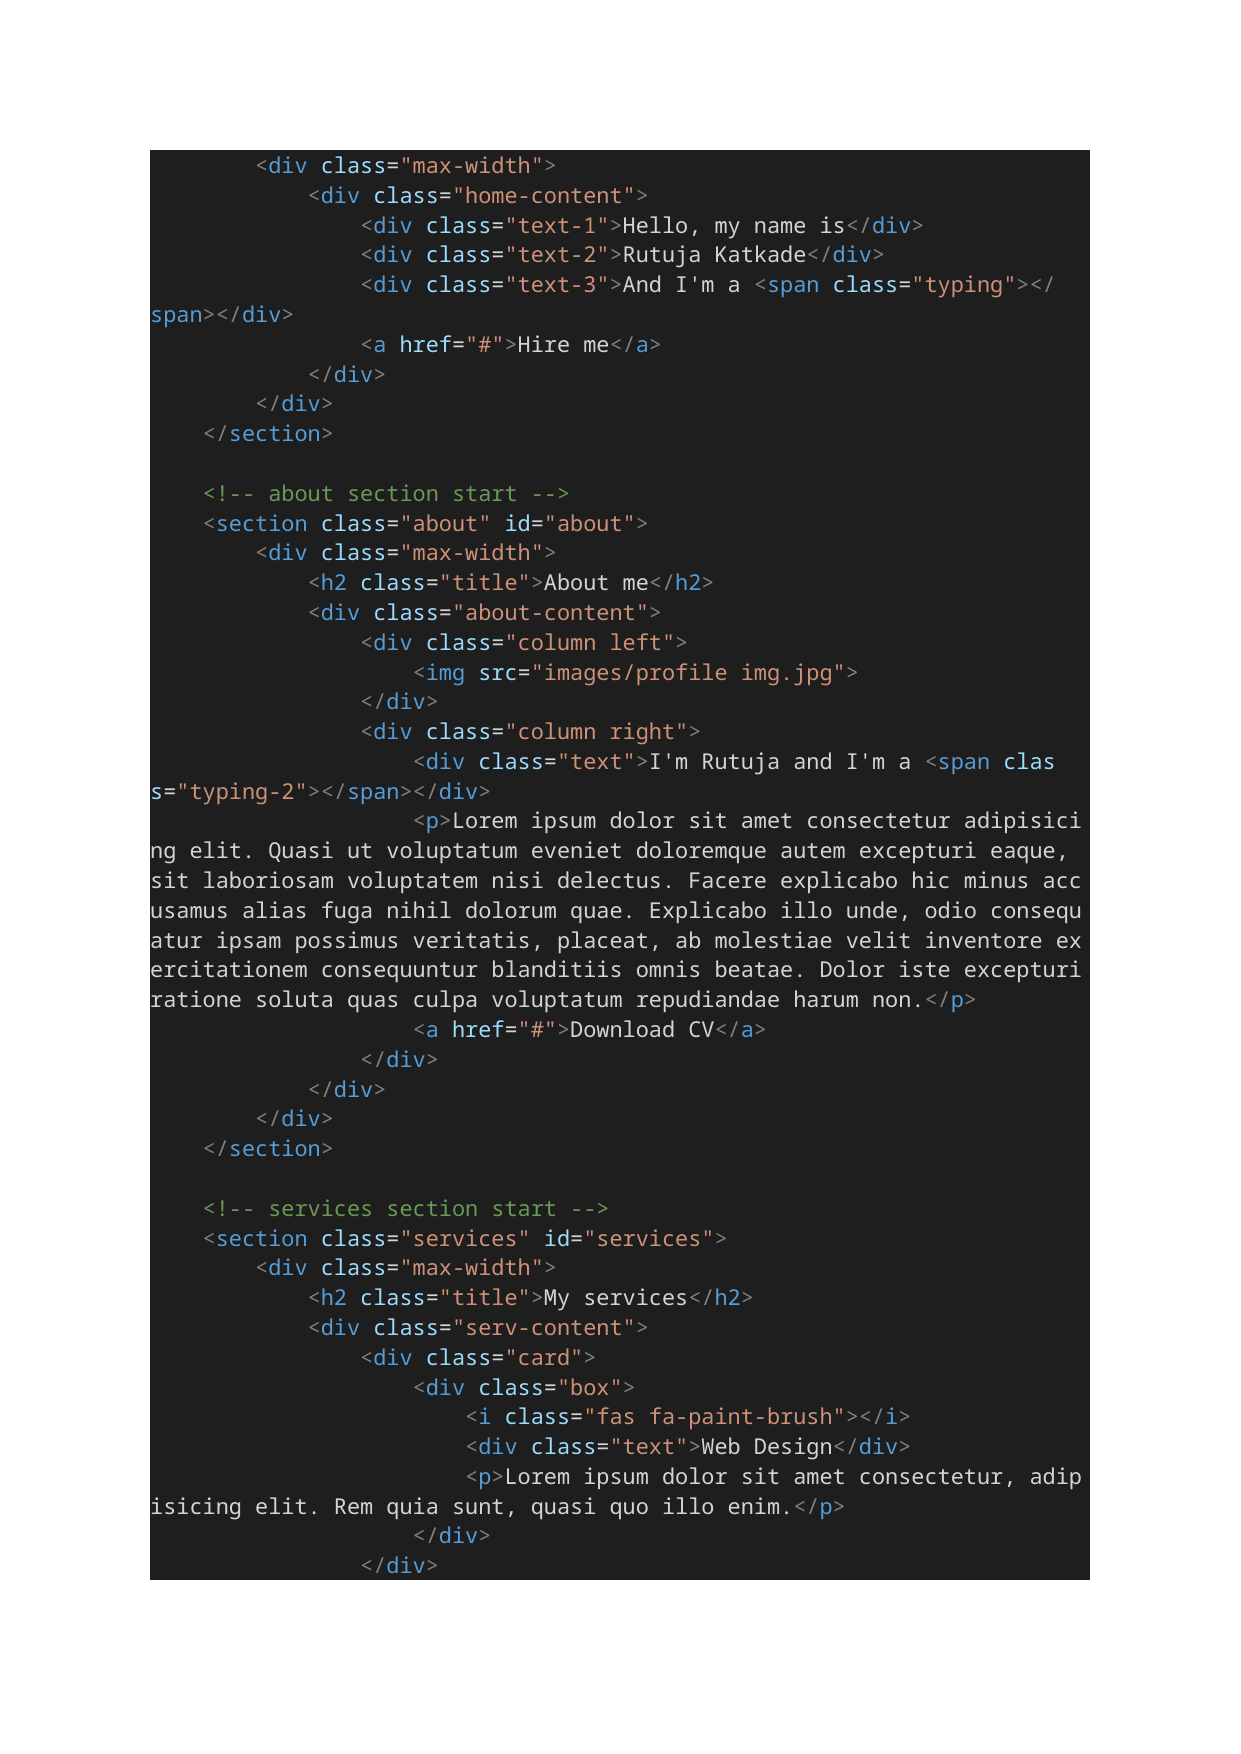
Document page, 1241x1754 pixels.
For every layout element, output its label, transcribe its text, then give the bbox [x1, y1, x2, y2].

text <div class="max-width"> [150, 1252, 1090, 1282]
text </div> [150, 1044, 1090, 1073]
text </div> [150, 1073, 1090, 1103]
text <div class="text-3">And I'm a <span class="typing"></span></div> [150, 269, 1090, 329]
text <h2 class="title">About me</h2> [150, 567, 1090, 597]
text </div> [150, 358, 1090, 388]
text </div> [150, 1550, 1090, 1580]
text <p>Lorem ipsum dolor sit amet consectetur adipisicing elit. Quasi ut voluptatum eveniet doloremque autem excepturi eaque, sit laboriosam voluptatem nisi delectus. Facere explicabo hic minus accusamus alias fuga nihil dolorum quae. Explicabo illo unde, odio consequatur ipsam possimus veritatis, placeat, ab molestiae velit inventore exercitationem consequuntur blanditiis omnis beatae. Dolor iste excepturi ratione soluta quas culpa voluptatum repudiandae harum non.</p> [150, 805, 1090, 1014]
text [150, 1461, 1090, 1520]
text </section> [150, 1133, 1090, 1163]
text <div class="column left"> [150, 627, 1090, 656]
text </div> [150, 388, 1090, 418]
text <div class="max-width"> [150, 150, 1090, 180]
text <div class="text-1">Hello, my name is</div> [150, 209, 1090, 239]
text <div class="text">I'm Rutuja and I'm a <span class="typing-2"></span></div> [150, 746, 1090, 805]
text </div> [150, 686, 1090, 716]
text </div> [150, 1103, 1090, 1133]
text <img src="images/profile img.jpg"> [150, 656, 1090, 686]
text <div class="card"> [150, 1342, 1090, 1371]
text <h2 class="title">My services</h2> [150, 1282, 1090, 1312]
text <div class="box"> [150, 1371, 1090, 1401]
text <section class="services" id="services"> [150, 1222, 1090, 1252]
text <div class="column right"> [150, 716, 1090, 746]
text <div class="about-content"> [150, 597, 1090, 627]
text <div class="home-content"> [150, 180, 1090, 209]
text <div class="max-width"> [150, 537, 1090, 567]
text <div class="text">Web Design</div> [150, 1431, 1090, 1461]
text <!-- about section start --> [150, 478, 1090, 507]
text <div class="serv-content"> [150, 1312, 1090, 1342]
text <section class="about" id="about"> [150, 507, 1090, 537]
text <i class="fas fa-paint-brush"></i> [150, 1401, 1090, 1431]
text </section> [150, 418, 1090, 448]
text </div> [150, 1520, 1090, 1550]
text <!-- services section start --> [150, 1193, 1090, 1222]
text <a href="#">Hire me</a> [150, 329, 1090, 358]
text <div class="text-2">Rutuja Katkade</div> [150, 239, 1090, 269]
text <a href="#">Download CV</a> [150, 1014, 1090, 1044]
